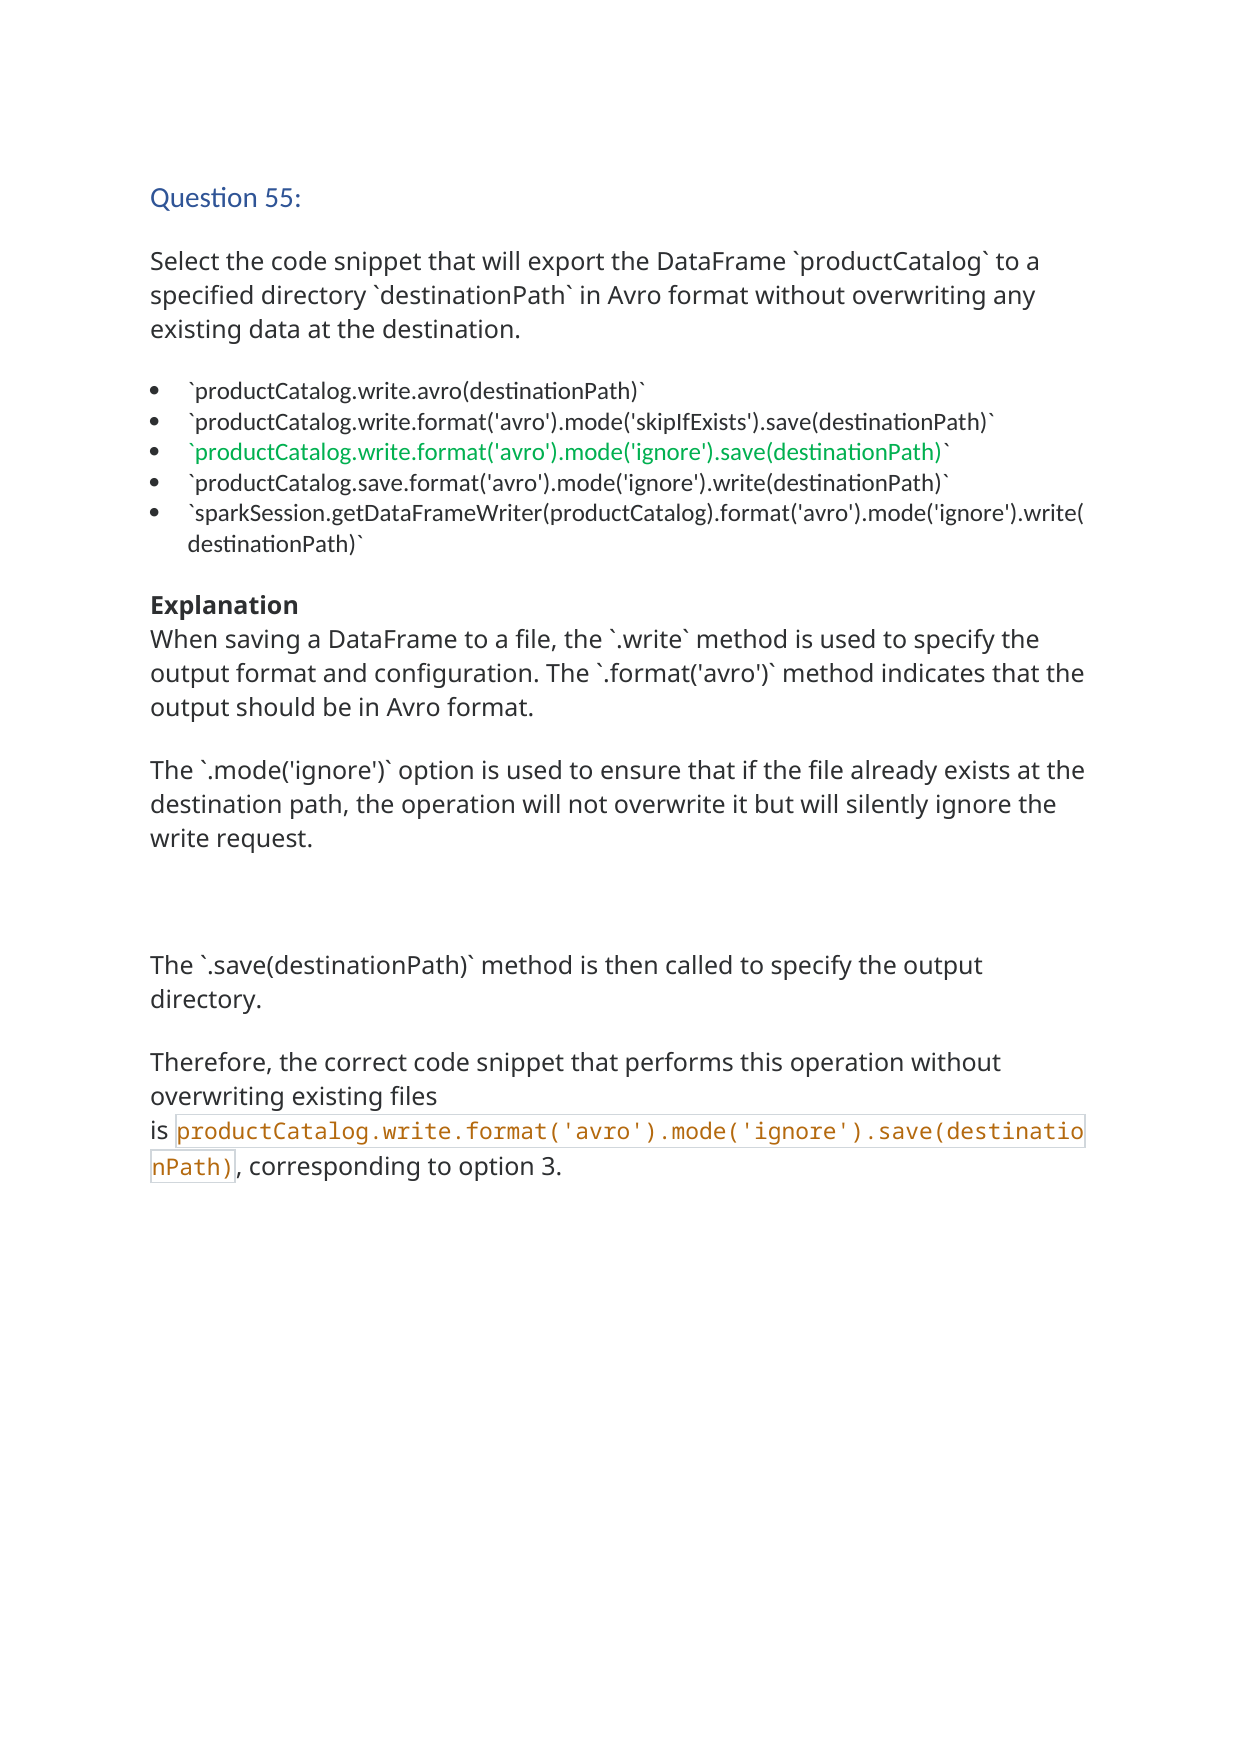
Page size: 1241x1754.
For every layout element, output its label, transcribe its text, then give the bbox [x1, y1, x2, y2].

text The `.mode('ignore')` option is used to ensure that if the file already exists at the destination path, the operation will not overwrite it but will silently ignore the write request. [150, 753, 1090, 855]
list `productCatalog.write.format('avro').mode('skipIfExists').save(destinationPath)` [150, 406, 1090, 436]
text The `.save(destinationPath)` method is then called to specify the output directory. [150, 948, 1090, 1016]
text When saving a DataFrame to a file, the `.write` method is used to specify the output format and configuration. The `.format('avro')` method indicates that the output should be in Avro format. [150, 622, 1090, 724]
list `productCatalog.write.avro(destinationPath)` [150, 375, 1090, 406]
subtitle Question 55: [150, 179, 1090, 215]
list `productCatalog.save.format('avro').mode('ignore').write(destinationPath)` [150, 467, 1090, 497]
list `sparkSession.getDataFrameWriter(productCatalog).format('avro').mode('ignore').write(destinationPath)` [150, 497, 1090, 558]
text Therefore, the correct code snippet that performs this operation without overwriting existing files is productCatalog.write.format('avro').mode('ignore').save(destinationPath), corresponding to option 3. [150, 1045, 1090, 1183]
text Explanation [150, 588, 1090, 622]
list `productCatalog.write.format('avro').mode('ignore').save(destinationPath)` [150, 436, 1090, 467]
text Select the code snippet that will export the DataFrame `productCatalog` to a specified directory `destinationPath` in Avro format without overwriting any existing data at the destination. [150, 244, 1090, 346]
